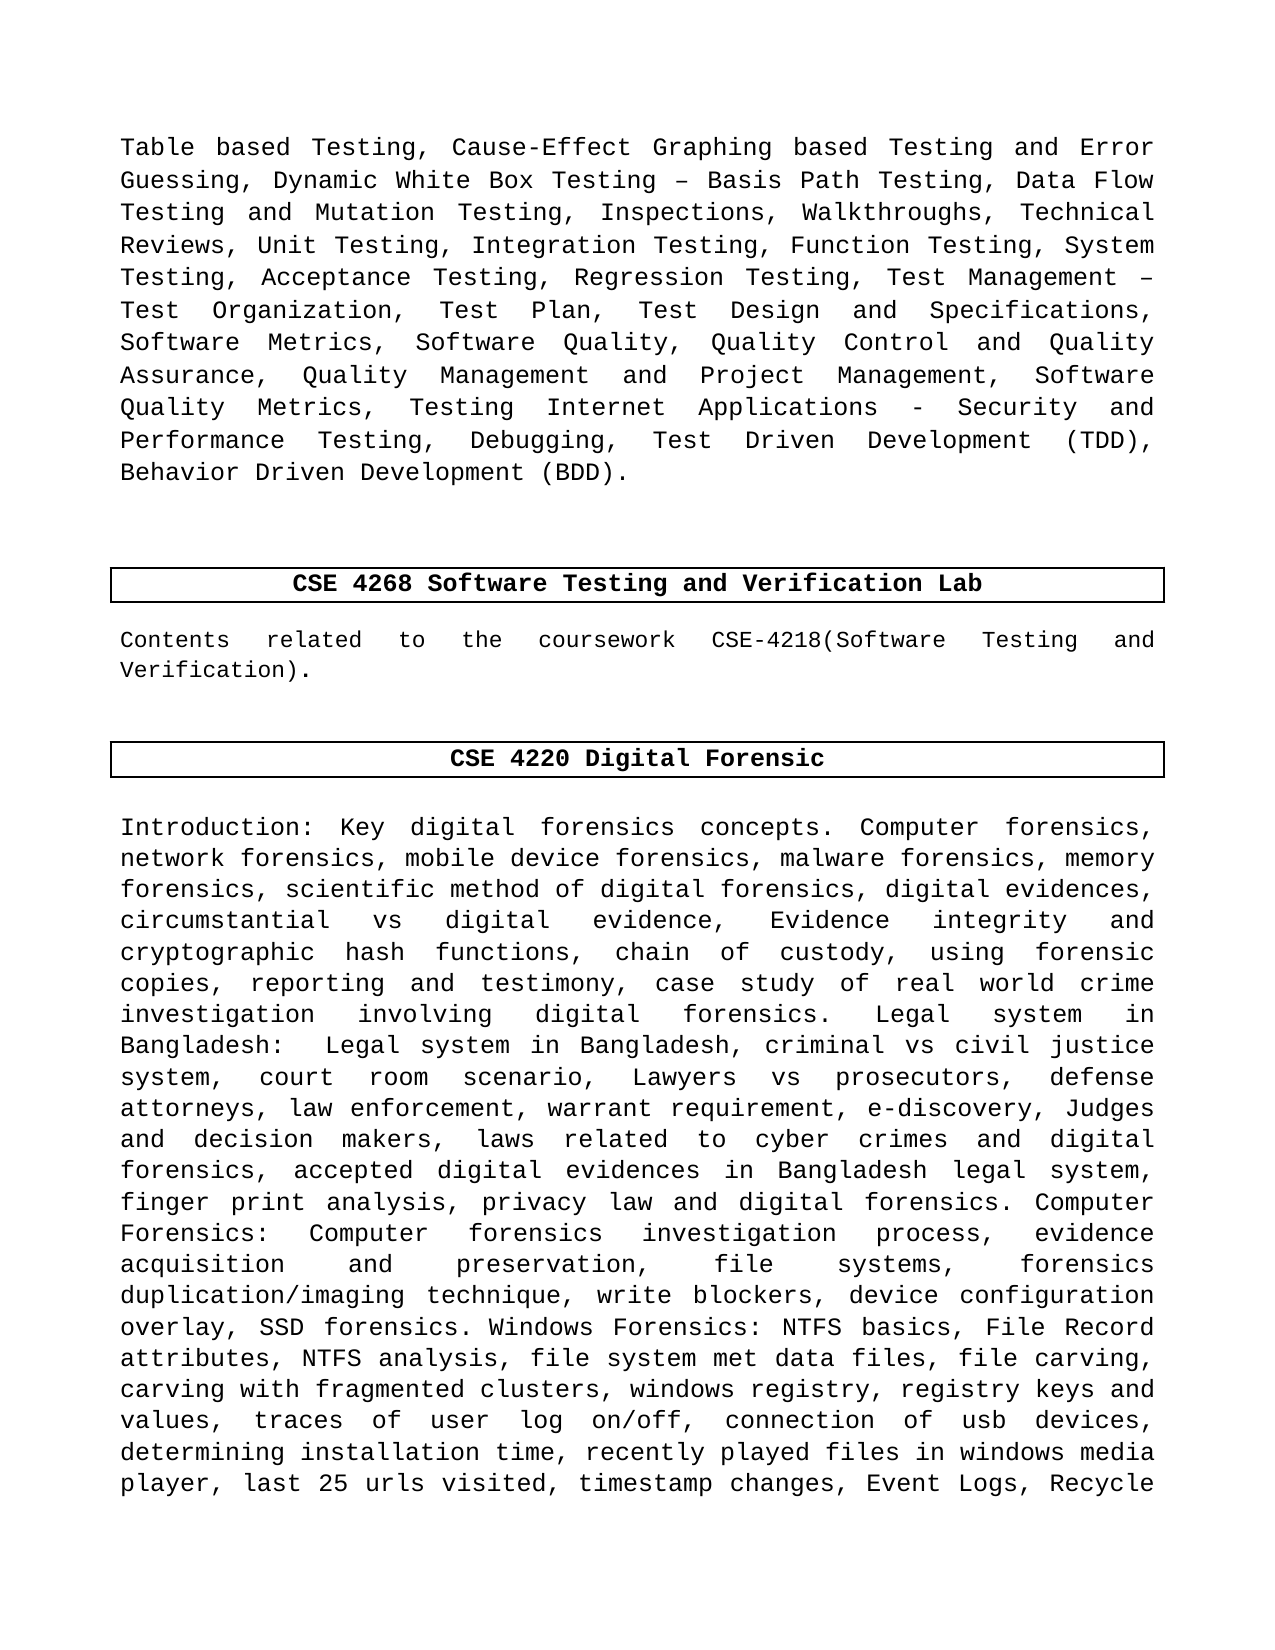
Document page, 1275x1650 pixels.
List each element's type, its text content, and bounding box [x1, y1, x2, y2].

text CSE 4268 Software Testing and Verification Lab [112, 569, 1163, 601]
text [120, 135, 1155, 488]
text Contents related to the coursework CSE-4218(Software Testing and Verification). [120, 628, 1155, 684]
text CSE 4220 Digital Forensic [112, 743, 1163, 776]
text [120, 811, 1155, 1499]
